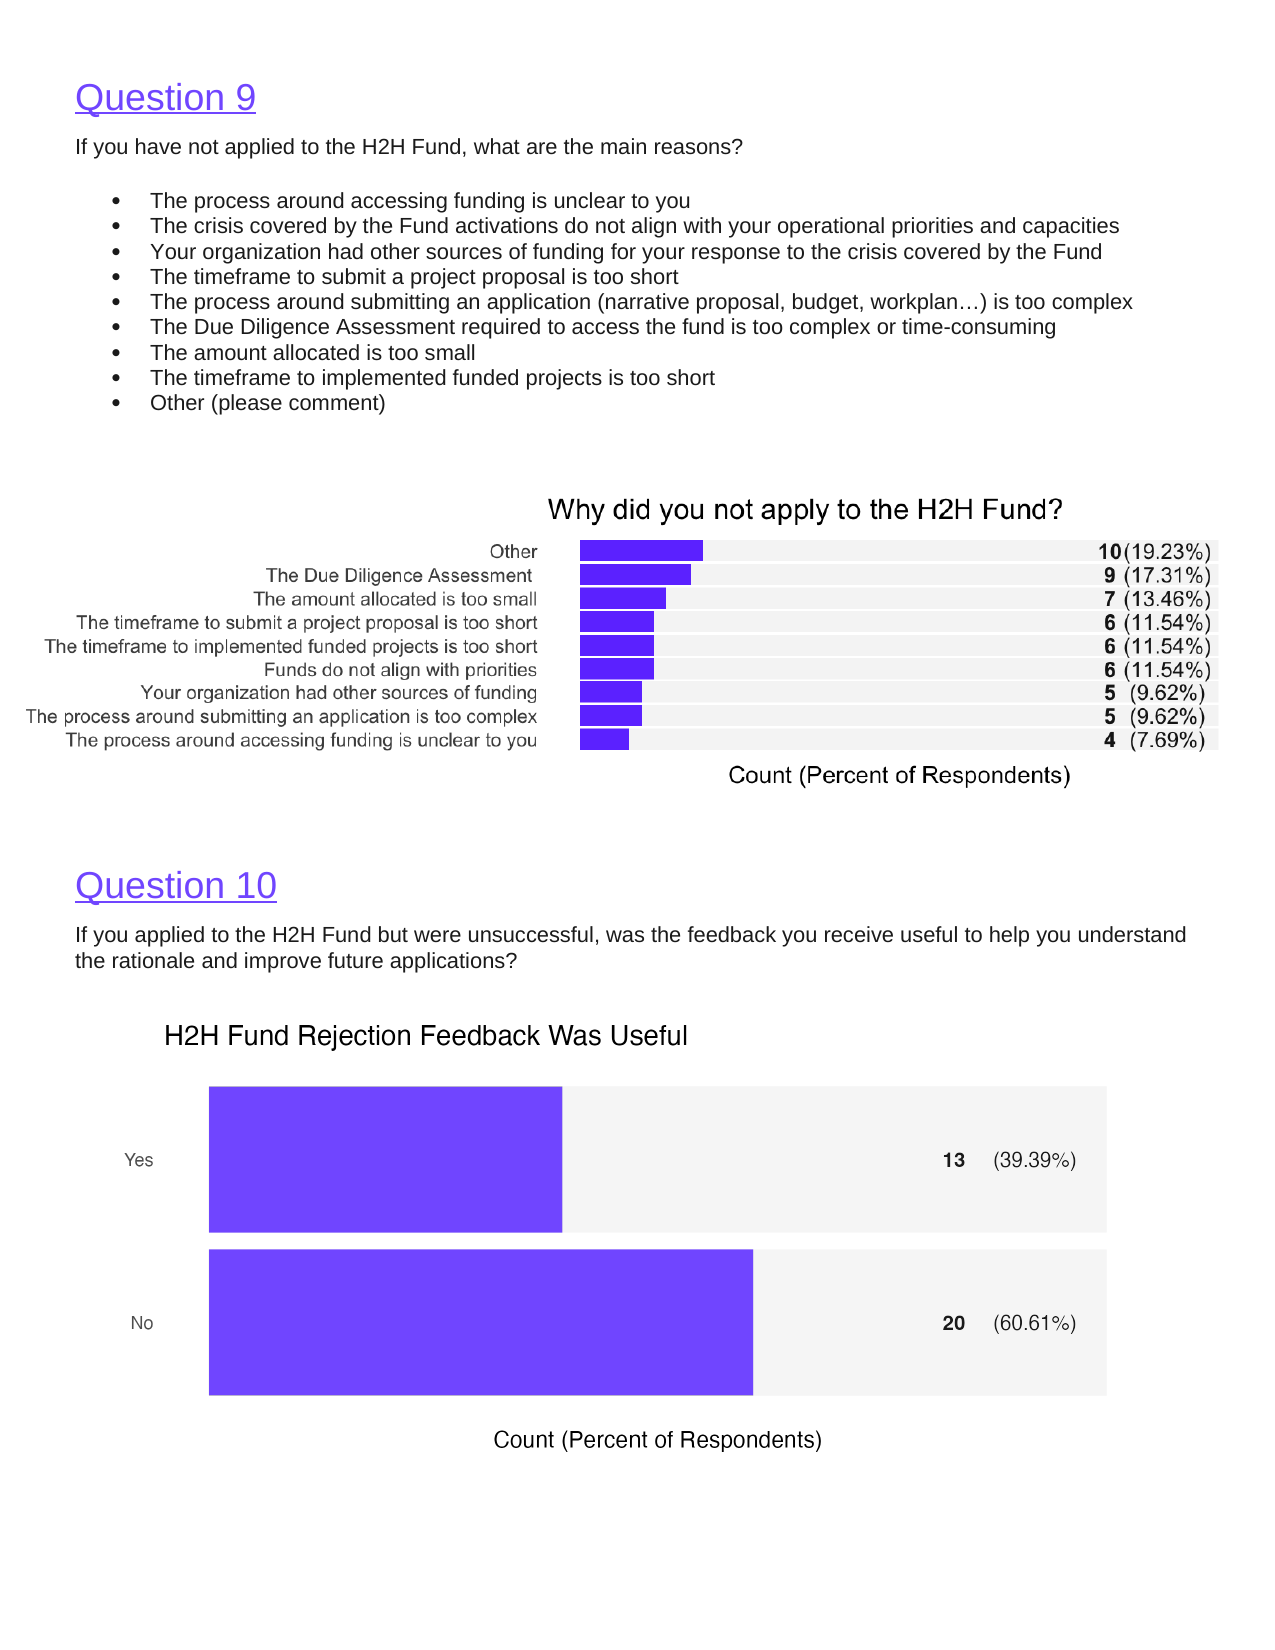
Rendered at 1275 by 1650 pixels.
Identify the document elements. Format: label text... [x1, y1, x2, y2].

text If you have not applied to the H2H Fund, what are the main reasons? [75, 134, 1200, 159]
list The amount allocated is too small [112, 339, 1200, 364]
list Your organization had other sources of funding for your response to the crisis covered by the Fund [112, 238, 1200, 264]
list The process around accessing funding is unclear to you [112, 188, 1200, 213]
list The crisis covered by the Fund activations do not align with your operational priorities and capacities [112, 213, 1200, 238]
list The timeframe to submit a project proposal is too short [112, 264, 1200, 289]
list The timeframe to implemented funded projects is too short [112, 364, 1200, 390]
list Other (please comment) [112, 390, 1200, 415]
text If you applied to the H2H Fund but were unsuccessful, was the feedback you receive useful to help you understand the rationale and improve future applications? [75, 922, 1200, 973]
picture [112, 1013, 1163, 1464]
picture [13, 486, 1262, 799]
subtitle Question 9 [75, 75, 1200, 118]
subtitle Question 10 [75, 863, 1200, 907]
list The process around submitting an application (narrative proposal, budget, workplan…) is too complex [112, 289, 1200, 314]
list The Due Diligence Assessment required to access the fund is too complex or time-consuming [112, 314, 1200, 339]
